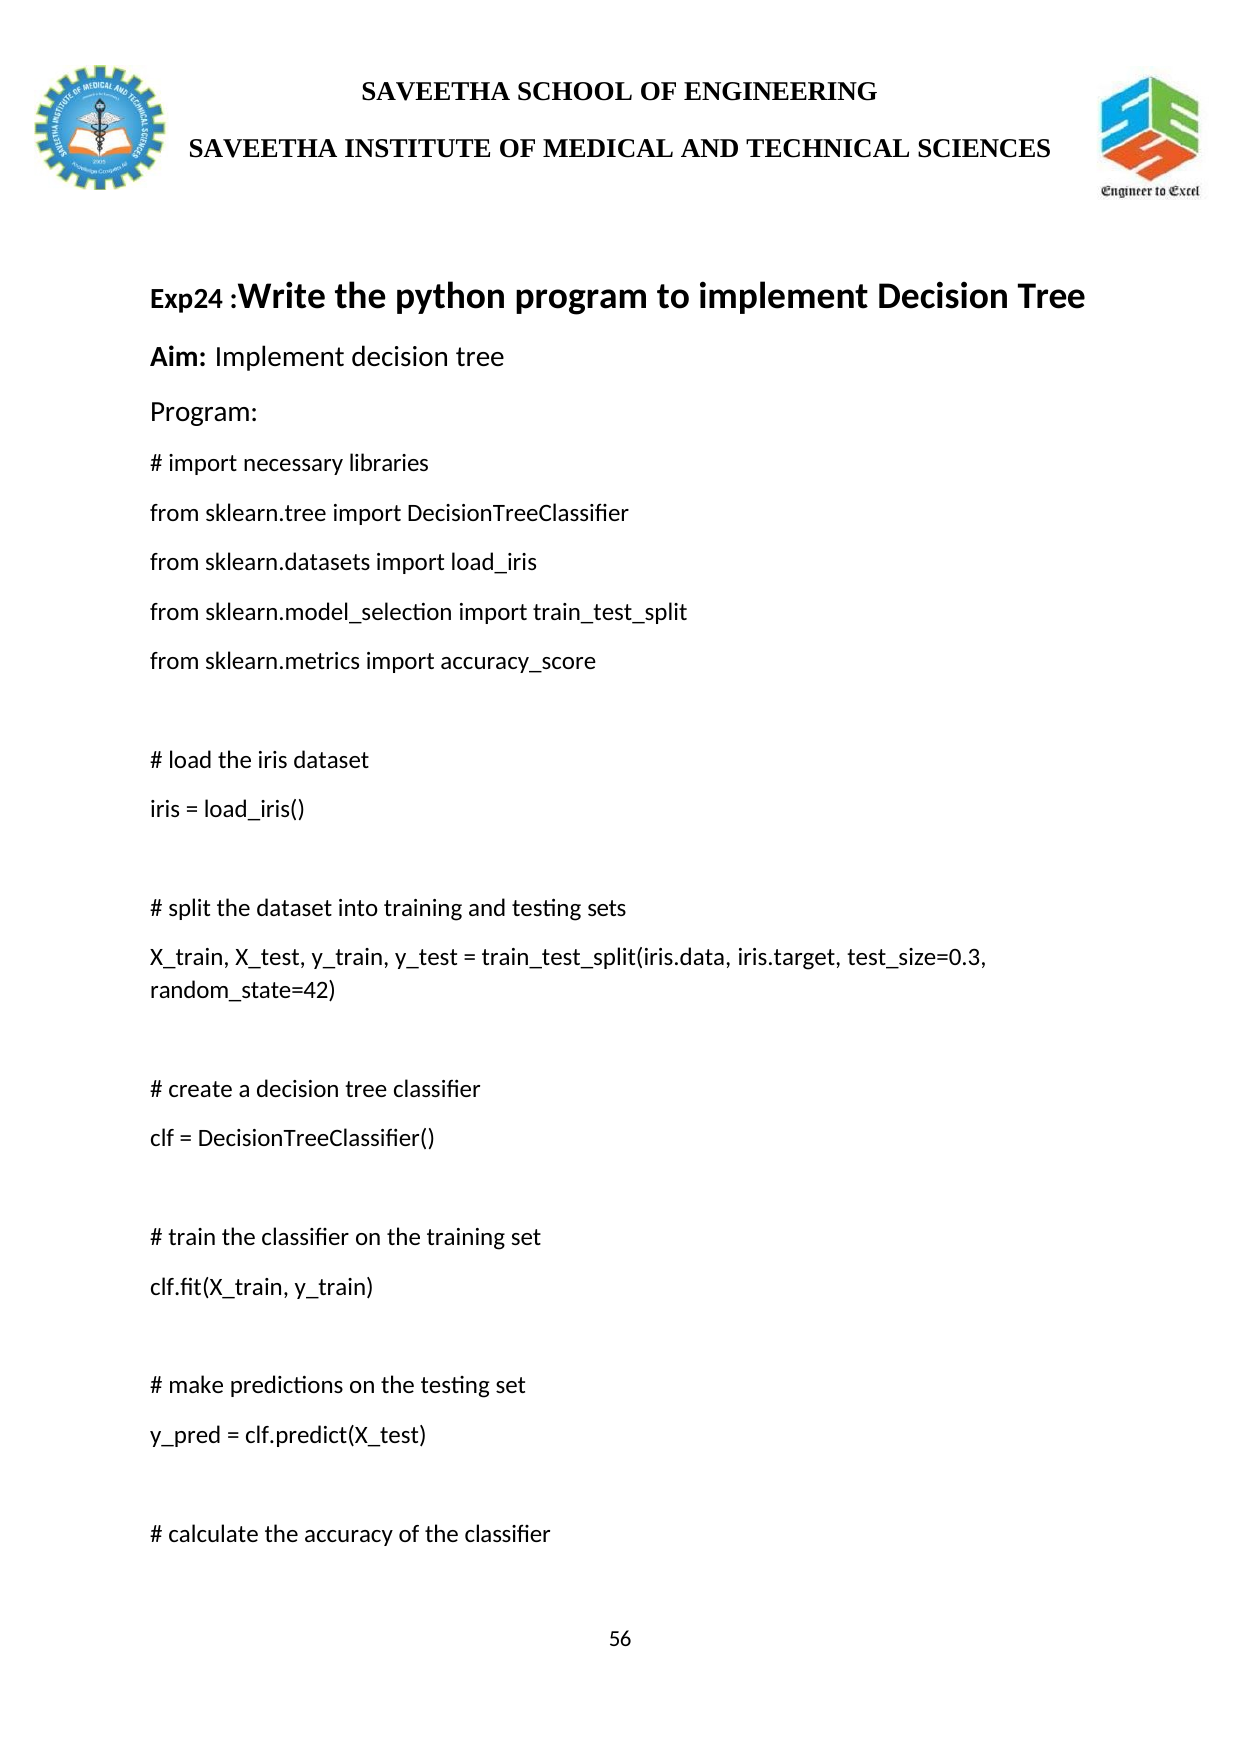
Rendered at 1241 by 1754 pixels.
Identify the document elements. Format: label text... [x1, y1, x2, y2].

picture [1096, 66, 1209, 200]
picture [34, 65, 169, 190]
text # calculate the accuracy of the classifier [150, 1518, 1165, 1549]
subtitle Exp24 :Write the python program to implement Decision Tree [150, 272, 1165, 318]
text # import necessary libraries [150, 447, 1165, 478]
text # train the classifier on the training set clf.fit(X_train, y_train) [150, 1222, 611, 1301]
text Aim: Implement decision tree Program: [150, 338, 573, 428]
text X_train, X_test, y_train, y_test = train_test_split(iris.data, iris.target, test_size=0.3, random_state=42) [150, 941, 1090, 1005]
text # create a decision tree classifier clf = DecisionTreeClassifier() [150, 1073, 495, 1153]
text # split the dataset into training and testing sets [150, 892, 1165, 922]
text from sklearn.model_selection import train_test_split from sklearn.metrics import accuracy_score [150, 596, 699, 675]
text # load the iris dataset iris = load_iris() [150, 744, 373, 823]
text # make predictions on the testing set y_pred = clf.predict(X_test) [150, 1369, 573, 1450]
text from sklearn.tree import DecisionTreeClassifier from sklearn.datasets import load_iris [150, 497, 670, 577]
